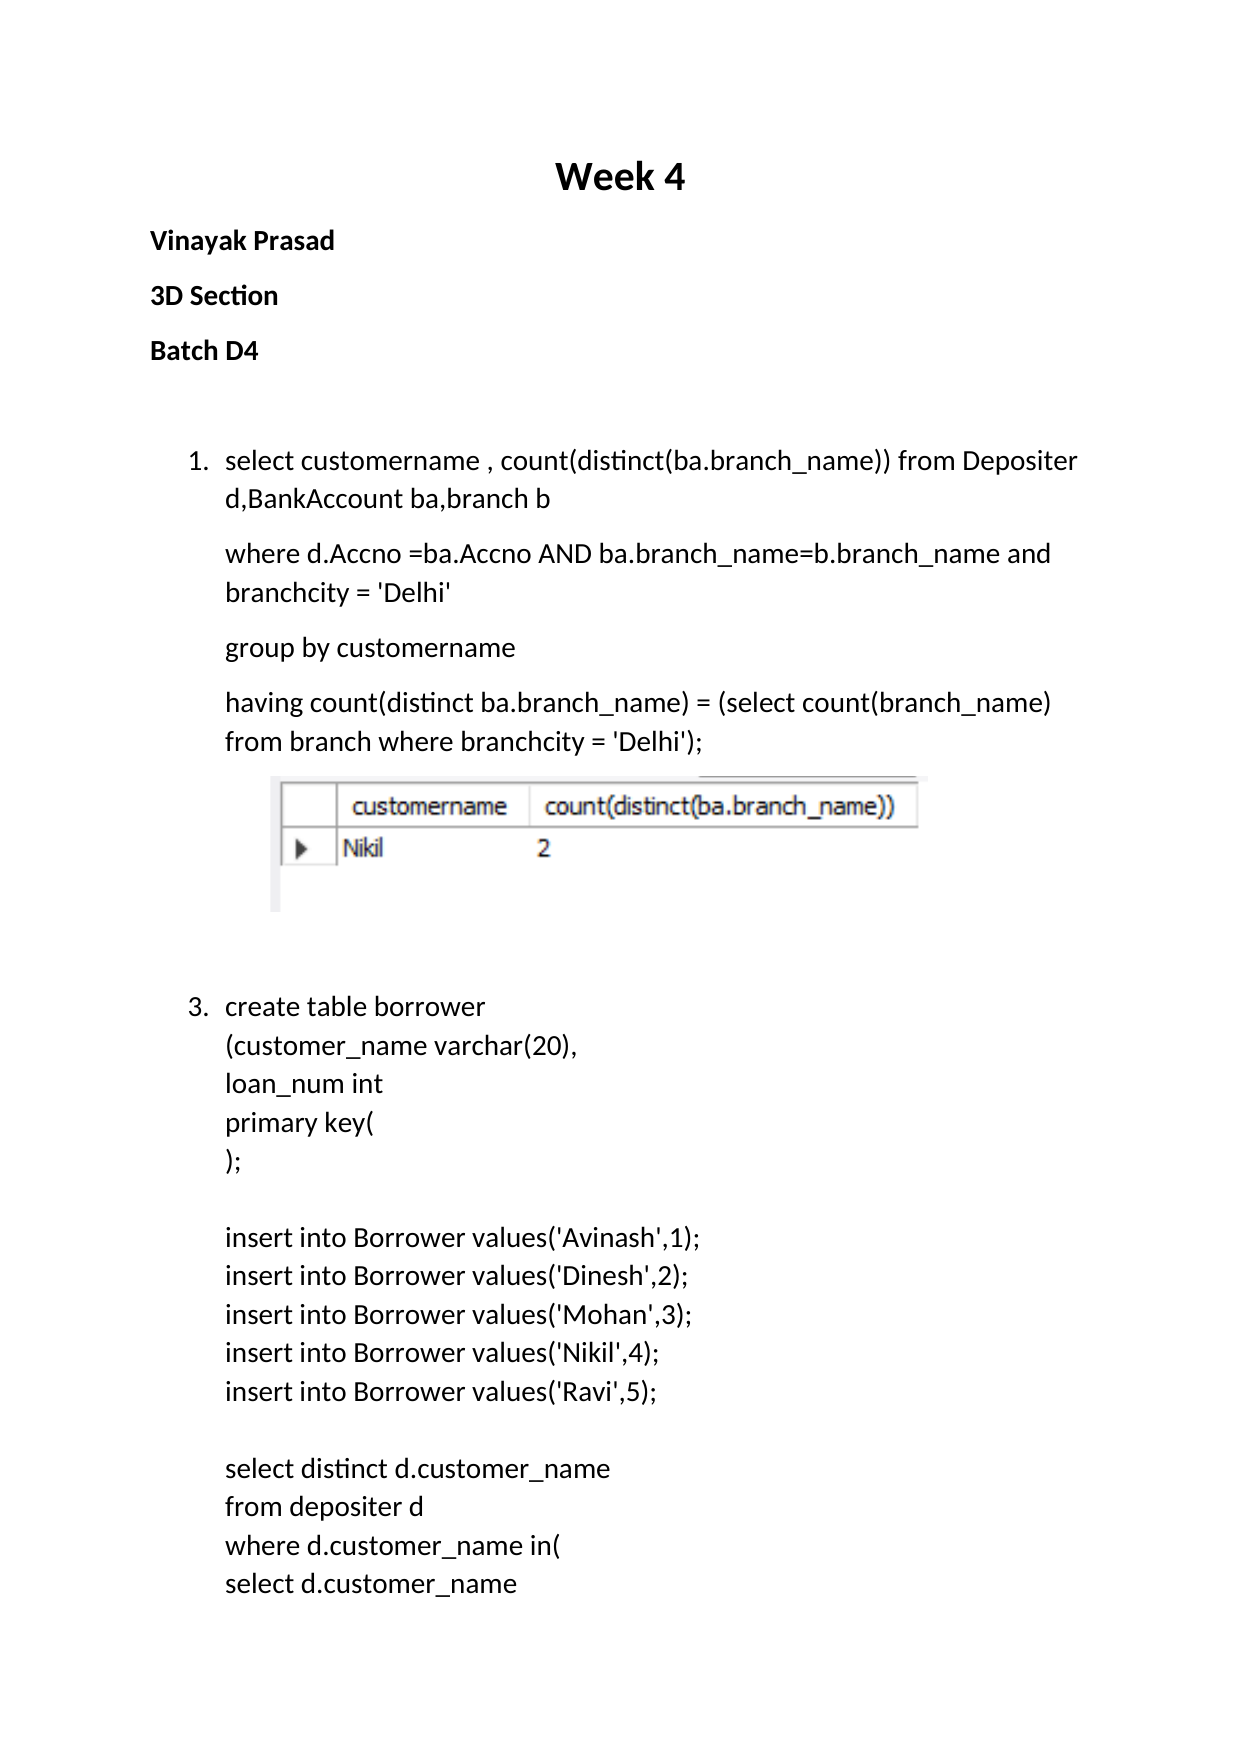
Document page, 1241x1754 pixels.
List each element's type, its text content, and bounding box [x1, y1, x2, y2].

list select customername , count(distinct(ba.branch_name)) from Depositer d,BankAccount ba,branch b [187, 442, 1090, 516]
text group by customername [150, 629, 1090, 665]
text where d.Accno =ba.Accno AND ba.branch_name=b.branch_name and branchcity = 'Delhi' [225, 536, 1090, 609]
text Week 4 [150, 150, 1090, 201]
text having count(distinct ba.branch_name) = (select count(branch_name) from branch where branchcity = 'Delhi'); [225, 684, 1090, 758]
picture [270, 776, 928, 912]
text Batch D4 [150, 332, 1090, 367]
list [225, 1450, 1090, 1601]
text 3D Section [150, 277, 1090, 312]
list create table borrower (customer_name varchar(20), loan_num int primary key( ); insert into Borrower values('Avinash',1); insert into Borrower values('Dinesh',2); insert into Borrower values('Mohan',3); insert into Borrower values('Nikil',4); insert into Borrower values('Ravi',5); [187, 988, 1090, 1408]
text Vinayak Prasad [150, 222, 1090, 257]
